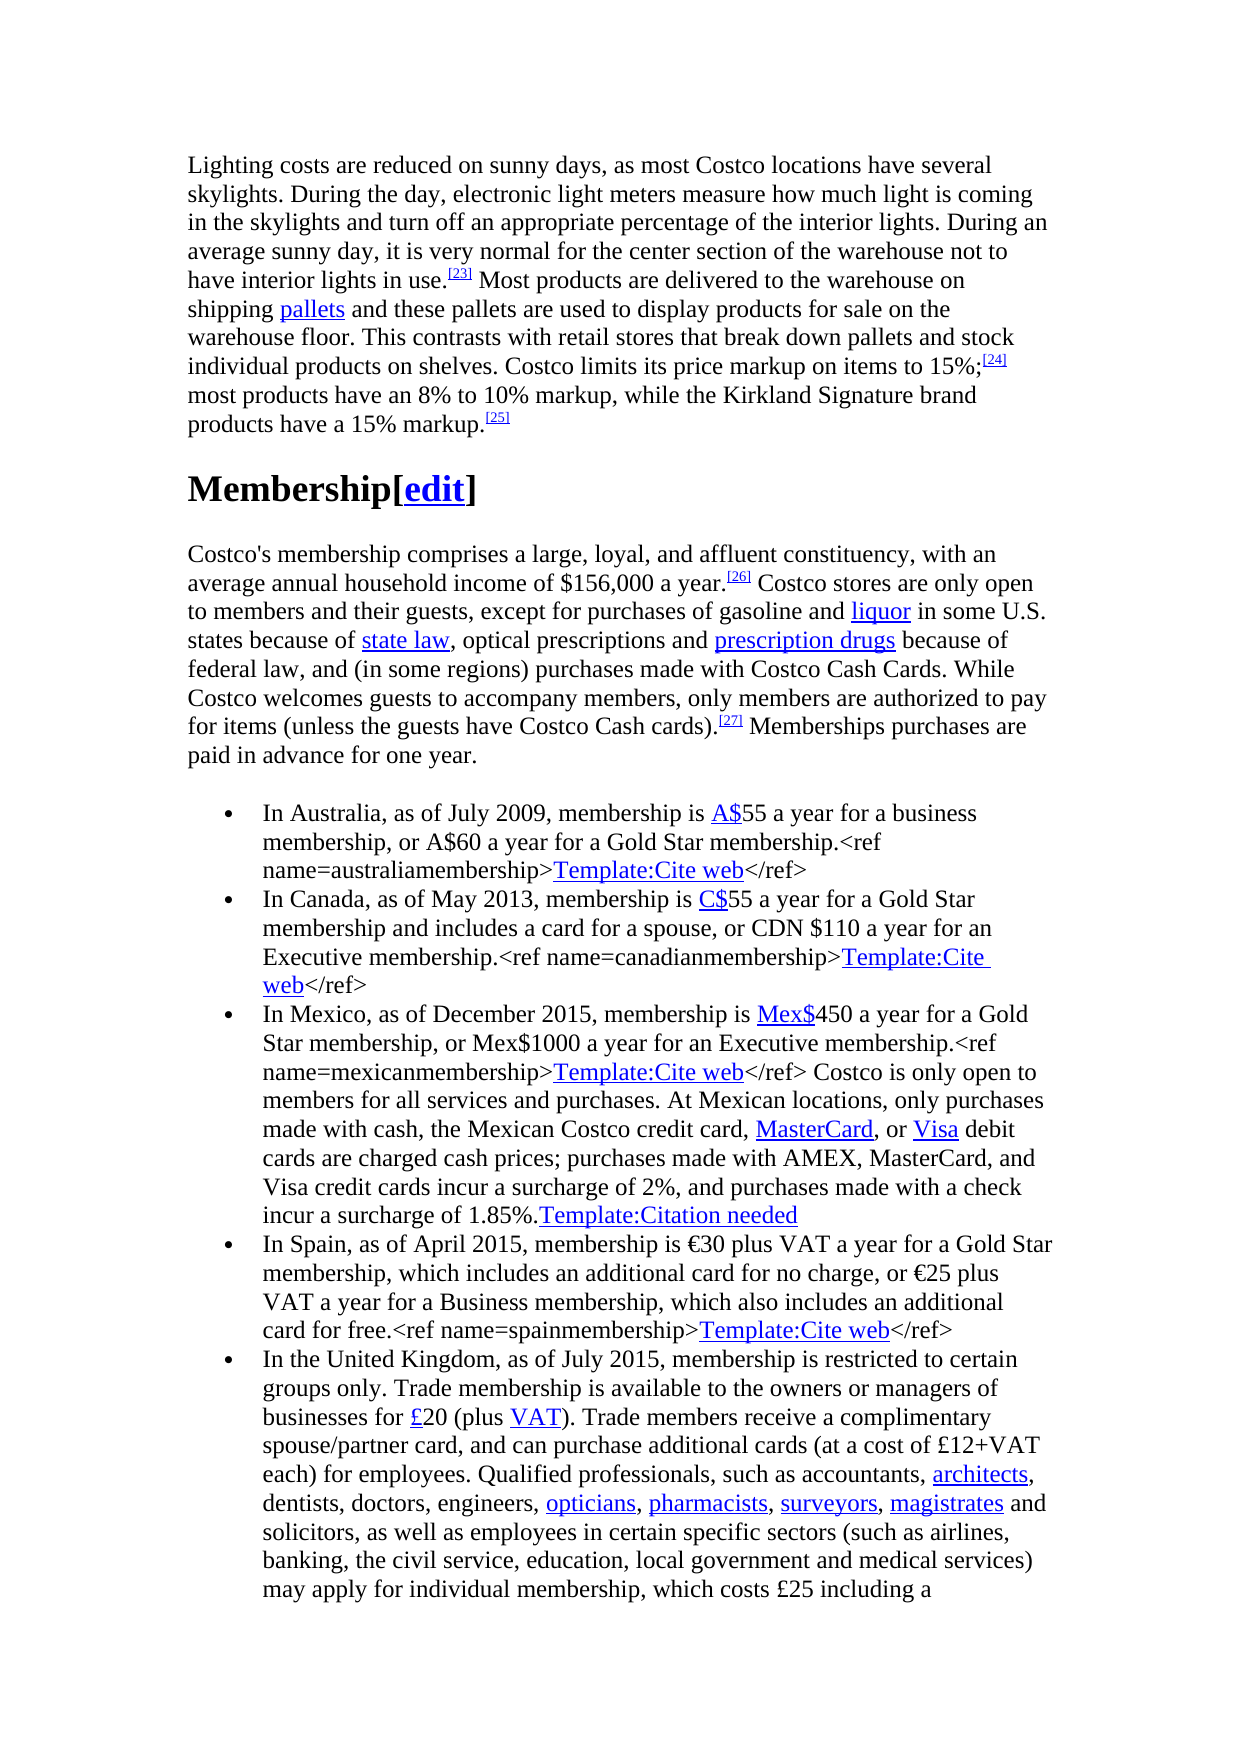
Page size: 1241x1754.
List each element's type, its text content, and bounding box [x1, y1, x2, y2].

text Lighting costs are reduced on sunny days, as most Costco locations have several skylights. During the day, electronic light meters measure how much light is coming in the skylights and turn off an appropriate percentage of the interior lights. During an average sunny day, it is very normal for the center section of the warehouse not to have interior lights in use.[23] Most products are delivered to the warehouse on shipping pallets and these pallets are used to display products for sale on the warehouse floor. This contrasts with retail stores that break down pallets and stock individual products on shelves. Costco limits its price markup on items to 15%;[24] most products have an 8% to 10% markup, while the Kirkland Signature brand products have a 15% markup.[25] [187, 150, 1053, 437]
subtitle Membership[edit] [187, 467, 1053, 510]
text Costco's membership comprises a large, loyal, and affluent constituency, with an average annual household income of $156,000 a year.[26] Costco stores are only open to members and their guests, except for purchases of gasoline and liquor in some U.S. states because of state law, optical prescriptions and prescription drugs because of federal law, and (in some regions) purchases made with Costco Cash Cards. While Costco welcomes guests to accompany members, only members are authorized to pay for items (unless the guests have Costco Cash cards).[27] Memberships purchases are paid in advance for one year. [187, 539, 1053, 769]
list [225, 1344, 1053, 1603]
list In Spain, as of April 2015, membership is €30 plus VAT a year for a Gold Star membership, which includes an additional card for no charge, or €25 plus VAT a year for a Business membership, which also includes an additional card for free.<ref name=spainmembership>Template:Cite web</ref> [225, 1229, 1053, 1344]
list In Australia, as of July 2009, membership is A$55 a year for a business membership, or A$60 a year for a Gold Star membership.<ref name=australiamembership>Template:Cite web</ref> [225, 798, 1053, 884]
list In Canada, as of May 2013, membership is C$55 a year for a Gold Star membership and includes a card for a spouse, or CDN $110 a year for an Executive membership.<ref name=canadianmembership>Template:Cite web</ref> [225, 884, 1053, 999]
list In Mexico, as of December 2015, membership is Mex$450 a year for a Gold Star membership, or Mex$1000 a year for an Executive membership.<ref name=mexicanmembership>Template:Cite web</ref> Costco is only open to members for all services and purchases. At Mexican locations, only purchases made with cash, the Mexican Costco credit card, MasterCard, or Visa debit cards are charged cash prices; purchases made with AMEX, MasterCard, and Visa credit cards incur a surcharge of 2%, and purchases made with a check incur a surcharge of 1.85%.Template:Citation needed [225, 999, 1053, 1229]
